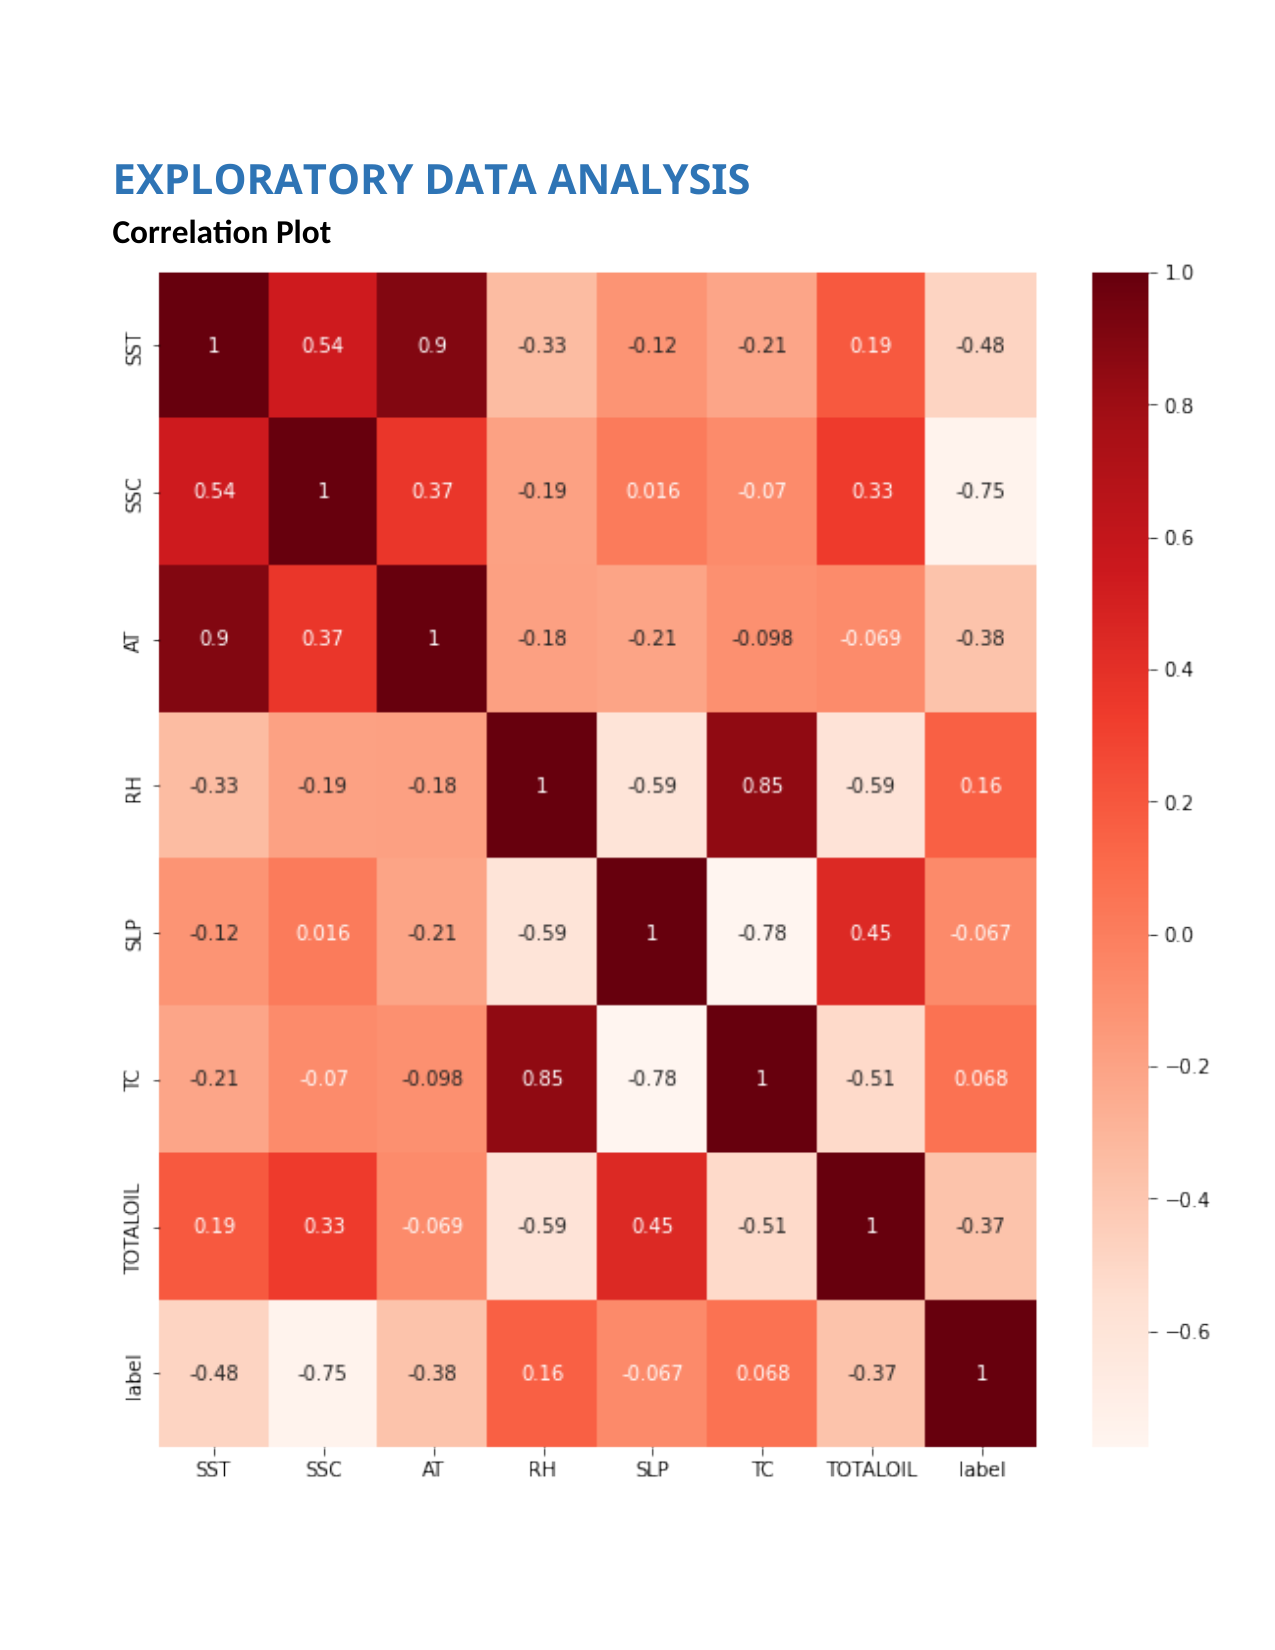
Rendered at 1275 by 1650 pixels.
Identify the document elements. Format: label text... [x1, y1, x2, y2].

picture [112, 252, 1224, 1495]
subtitle EXPLORATORY DATA ANALYSIS [112, 150, 1162, 207]
text Correlation Plot [112, 211, 1162, 252]
